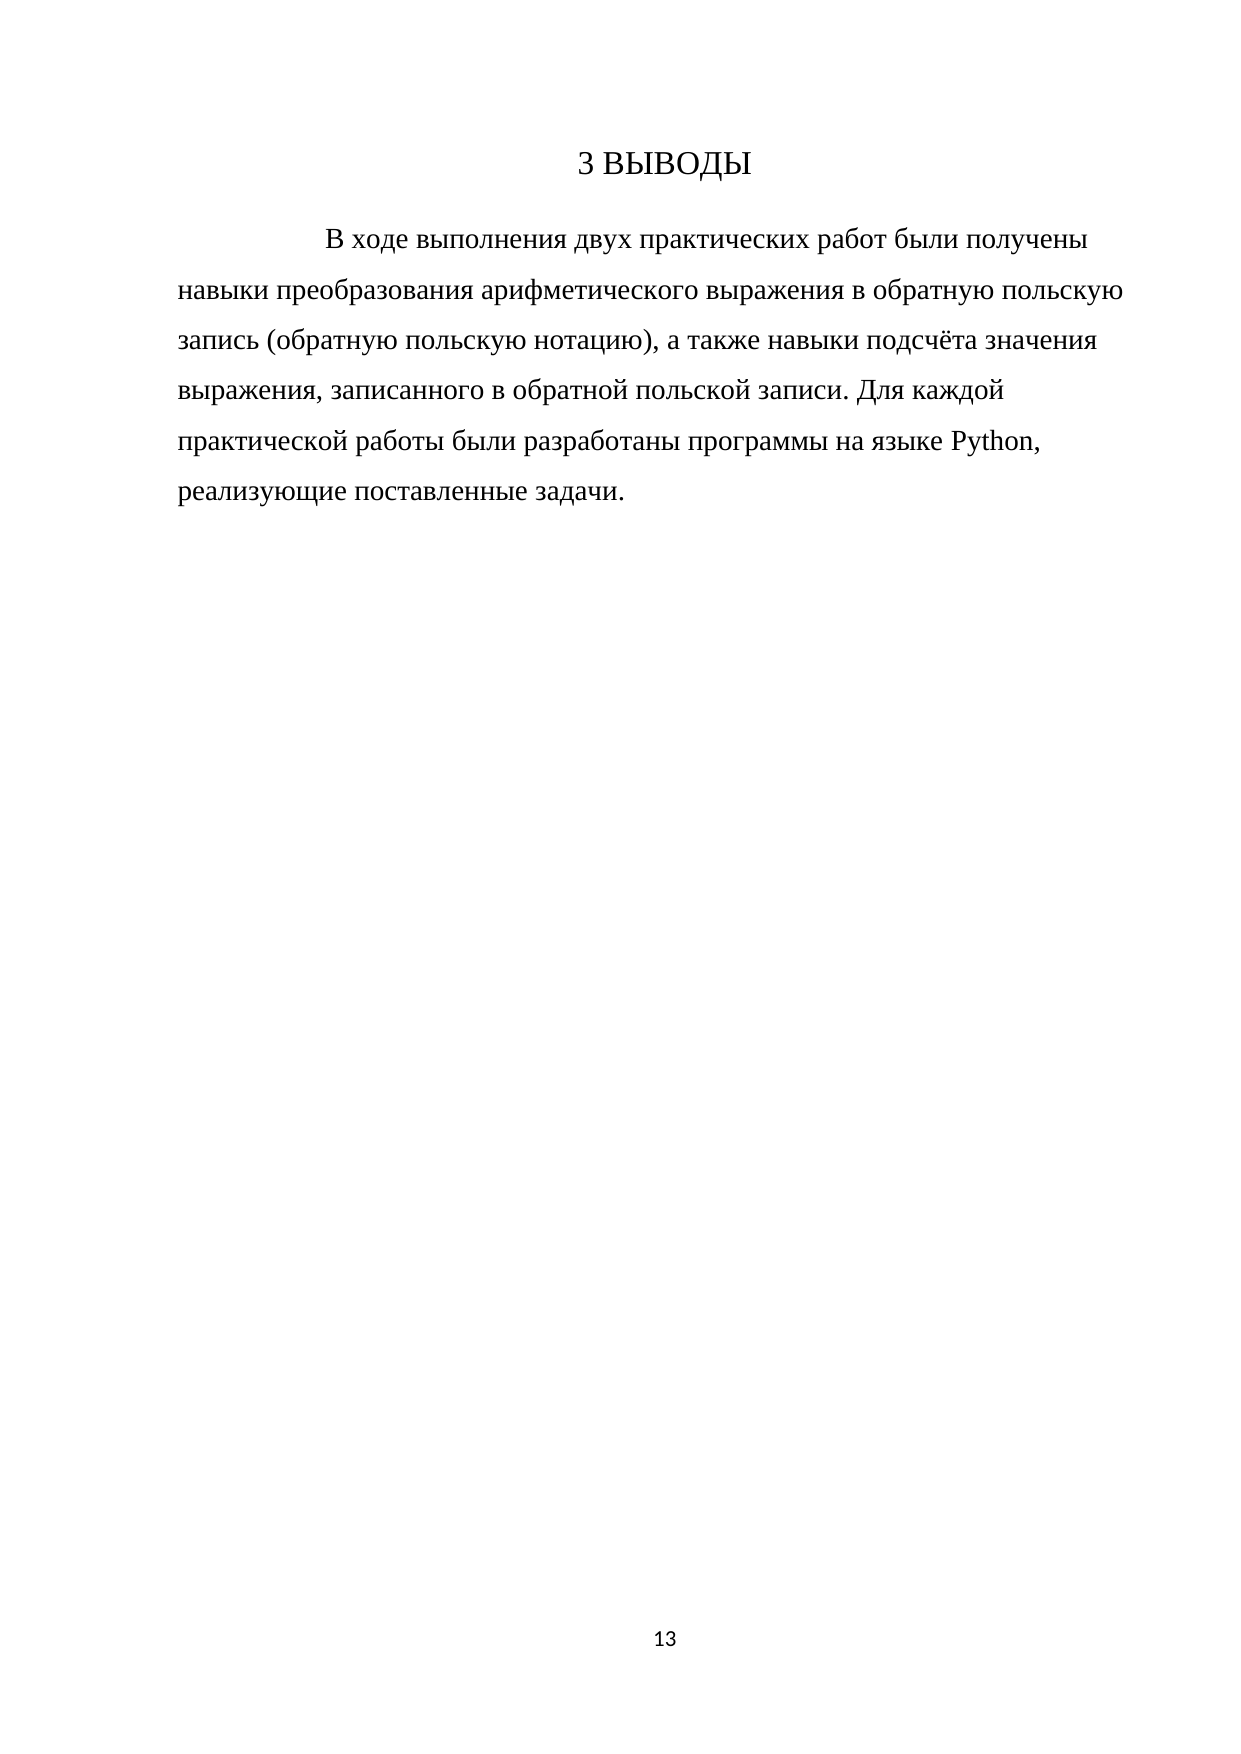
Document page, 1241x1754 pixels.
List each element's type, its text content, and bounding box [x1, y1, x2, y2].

text В ходе выполнения двух практических работ были получены навыки преобразования арифметического выражения в обратную польскую запись (обратную польскую нотацию), а также навыки подсчёта значения выражения, записанного в обратной польской записи. Для каждой практической работы были разработаны программы на языке Python, реализующие поставленные задачи. [177, 221, 1152, 507]
subtitle 3 ВЫВОДЫ [177, 143, 1152, 181]
